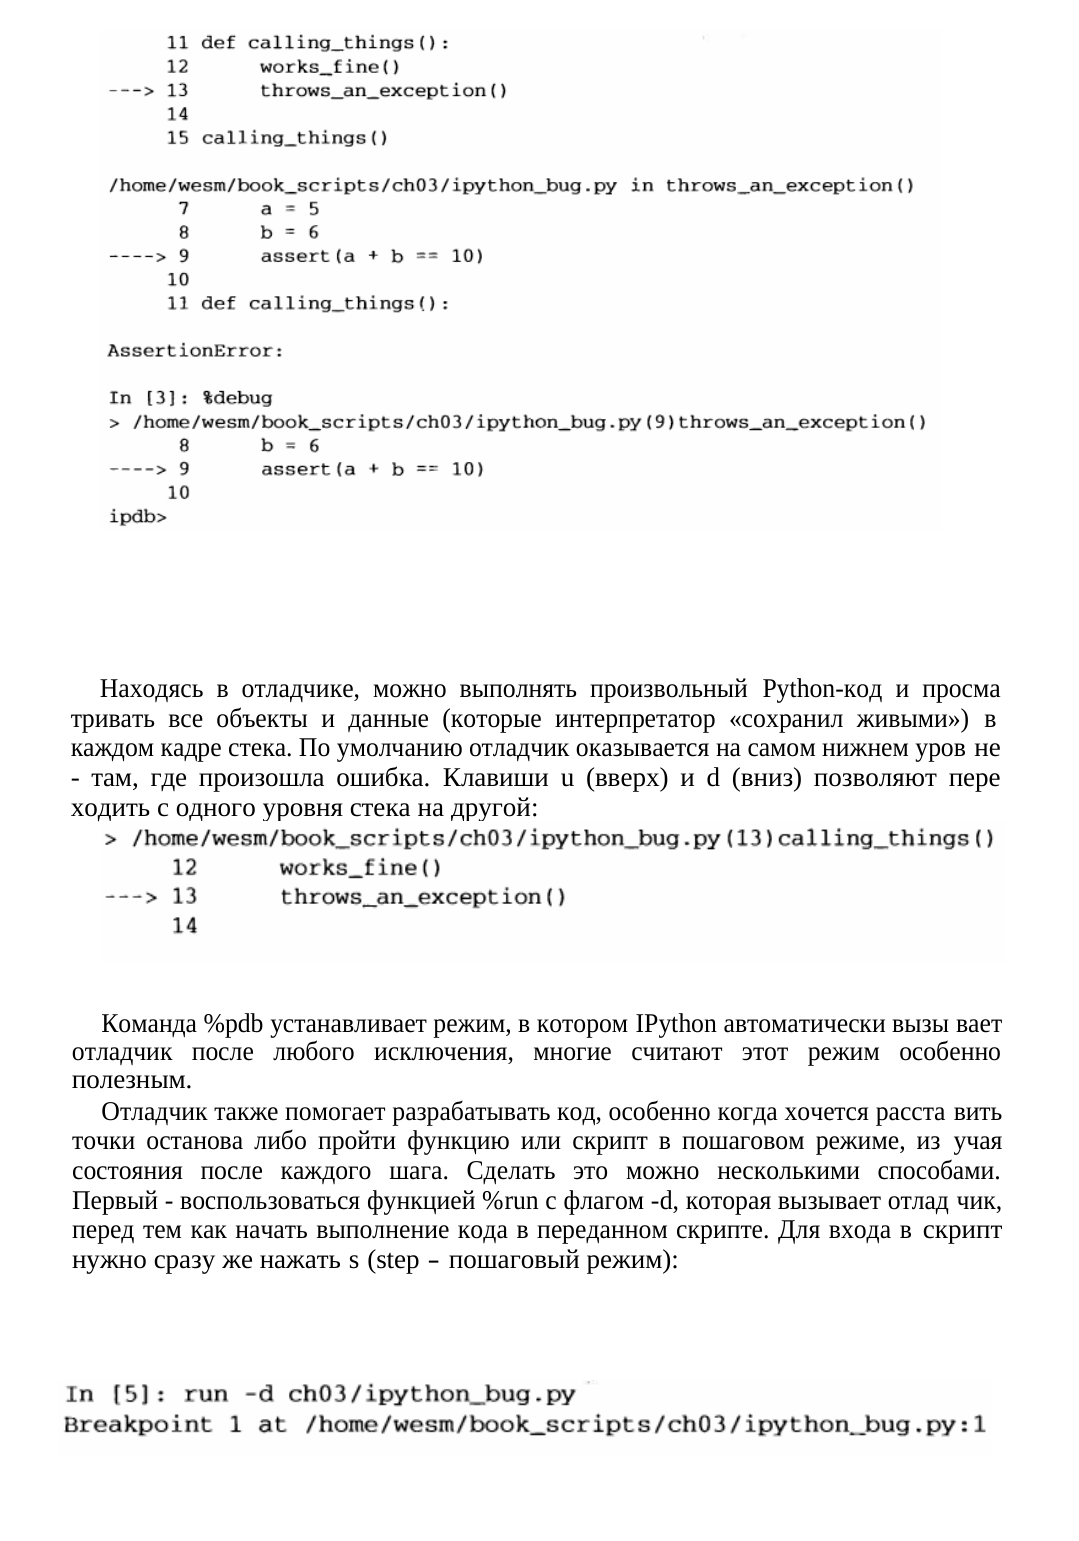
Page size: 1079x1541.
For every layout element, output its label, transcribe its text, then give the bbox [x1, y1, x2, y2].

picture [99, 29, 941, 531]
text Находясь в отладчике, можно выполнять произвольный Python-кoд и просма­ тривать все объекты и данные (которые интерпретатор «сохранил живыми») в каждом кадре стека. По умолчанию отладчик оказывается на самом нижнем уров­ не - там, где произошла ошибка. Клавиши u (вверх) и d (вниз) позволяют пере­ ходить с одного уровня стека на другой: [71, 673, 1001, 822]
picture [58, 1380, 992, 1456]
picture [101, 821, 1005, 963]
text Отладчик также помогает разрабатывать код, особенно когда хочется расста­ вить точки останова либо пройти функцию или скрипт в пошаговом режиме, из­ учая состояния после каждого шага. Сделать это можно несколькими способами. Первый - воспользоваться функцией %run с флагом -d, которая вызывает отлад­ чик, перед тем как начать выполнение кода в переданном скрипте. Для входа в скрипт нужно сразу же нажать s (step - пошаговый режим): [72, 1096, 1002, 1274]
text Команда %pdb устанавливает режим, в котором IPython автоматически вызы­ вает отладчик после любого исключения, многие считают этот режим особенно полезным. [72, 1009, 1002, 1094]
